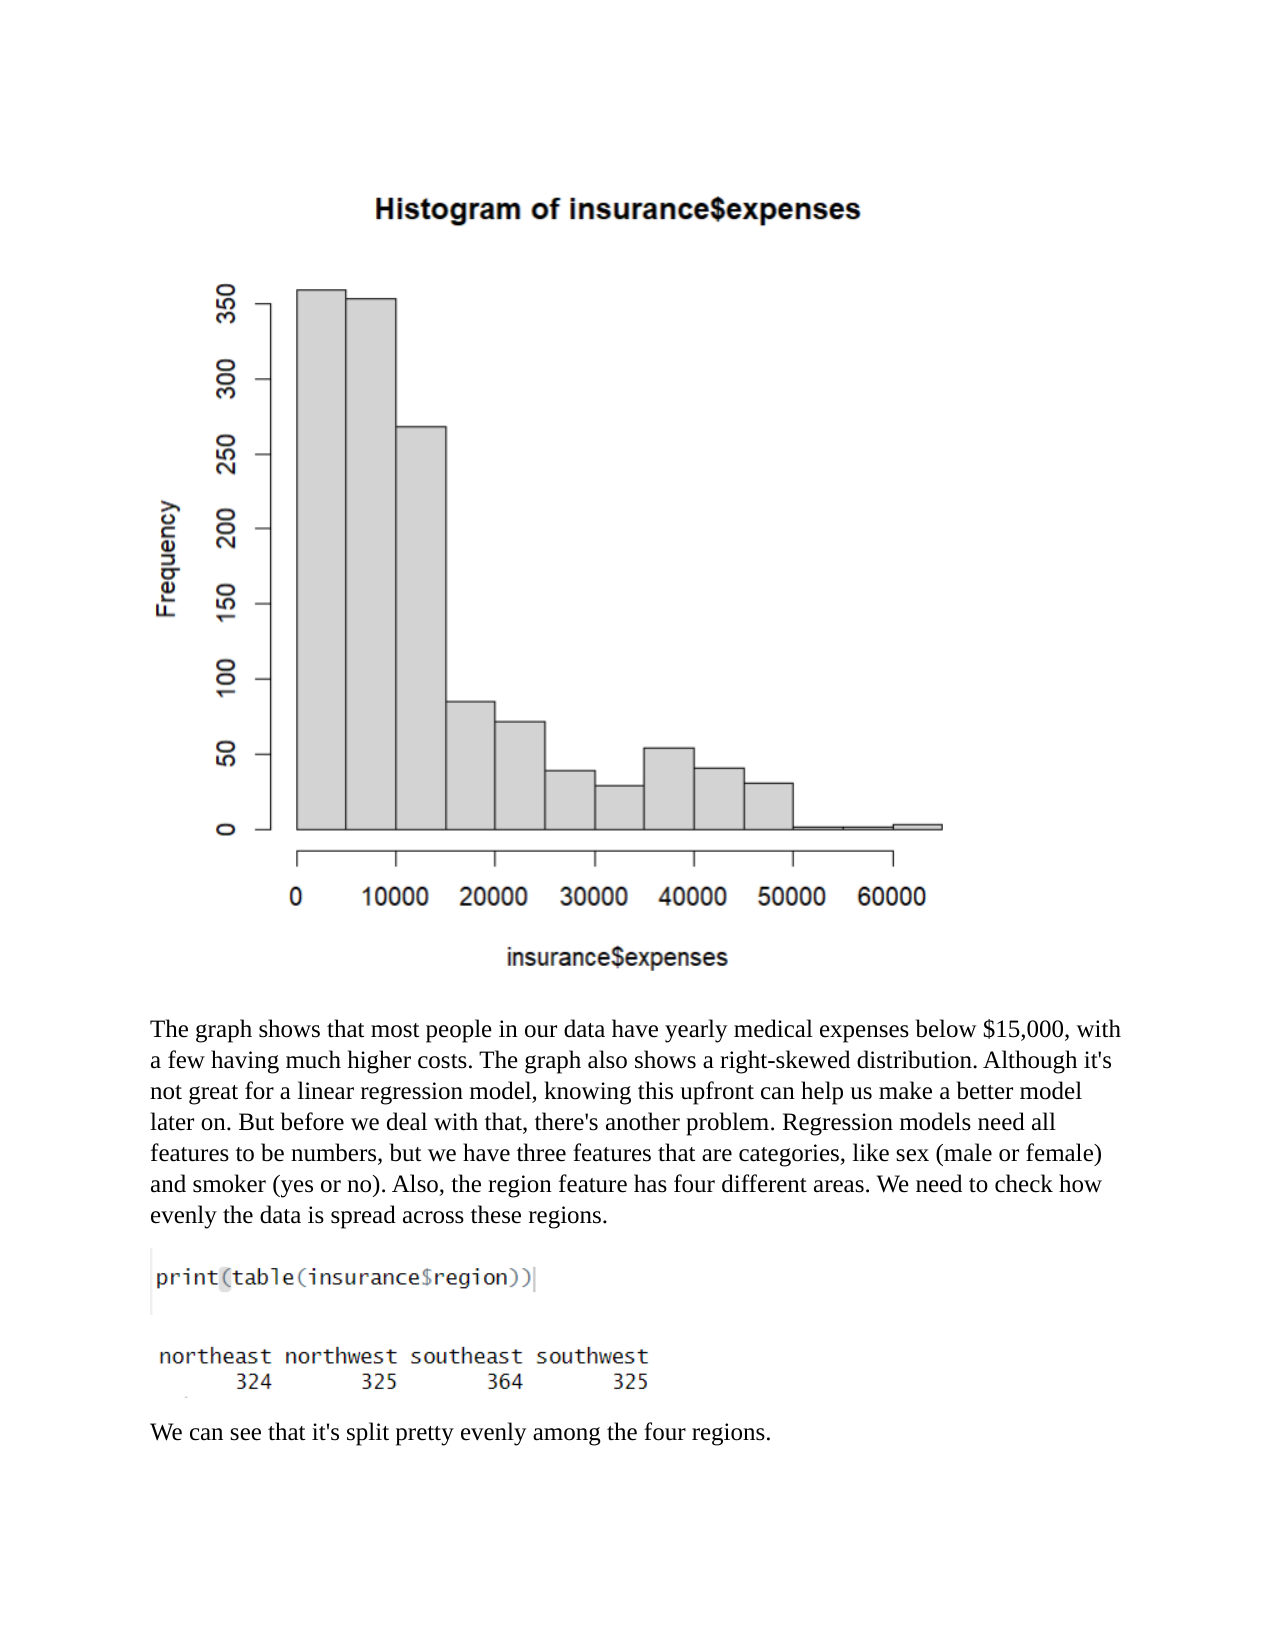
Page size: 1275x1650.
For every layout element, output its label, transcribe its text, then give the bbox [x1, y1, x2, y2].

picture [150, 1333, 747, 1398]
text The graph shows that most people in our data have yearly medical expenses below $15,000, with a few having much higher costs. The graph also shows a right-skewed distribution. Although it's not great for a linear regression model, knowing this upfront can help us make a better model later on. But before we deal with that, there's another problem. Regression models need all features to be numbers, but we have three features that are categories, like sex (male or female) and smoker (yes or no). Also, the region feature has four different areas. We need to check how evenly the data is spread across these regions. [150, 1014, 1125, 1229]
picture [150, 1248, 577, 1315]
text We can see that it's split pretty evenly among the four regions. [150, 1417, 1125, 1445]
picture [150, 150, 1028, 996]
